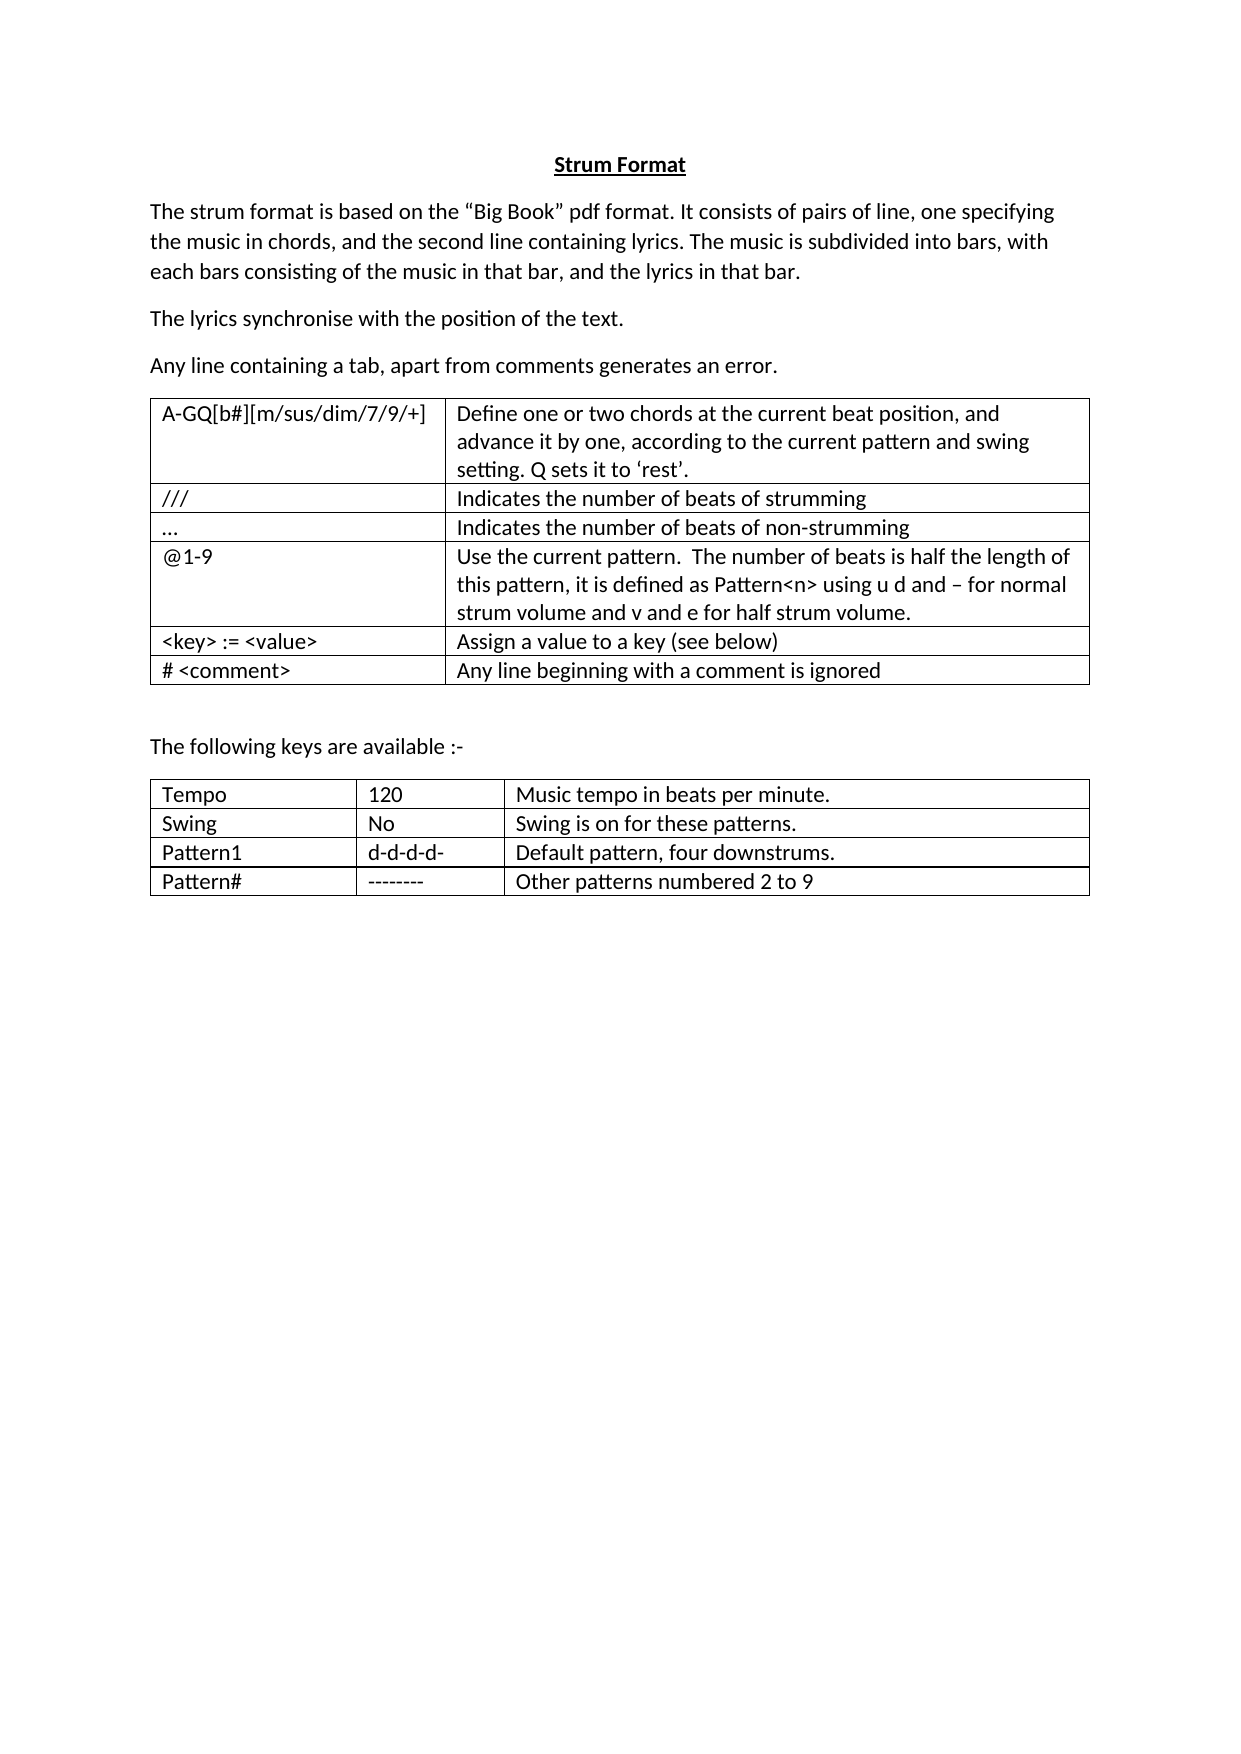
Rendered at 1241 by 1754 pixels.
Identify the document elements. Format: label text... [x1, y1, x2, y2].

text The strum format is based on the “Big Book” pdf format. It consists of pairs of line, one specifying the music in chords, and the second line containing lyrics. The music is subdivided into bars, with each bars consisting of the music in that bar, and the lyrics in that bar. [150, 197, 1090, 285]
table_header A-GQ[b#][m/sus/dim/7/9/+] [151, 399, 445, 483]
text Strum Format [150, 150, 1090, 178]
table_cell -------- [357, 868, 504, 895]
table_cell Default pattern, four downstrums. [505, 838, 1089, 866]
table_cell Swing [151, 809, 356, 837]
text The lyrics synchronise with the position of the text. [150, 304, 1090, 332]
table_header Music tempo in beats per minute. [505, 780, 1089, 808]
table_cell Other patterns numbered 2 to 9 [505, 868, 1089, 895]
table_cell @1-9 [151, 542, 445, 626]
table_cell Indicates the number of beats of non-strumming [446, 513, 1089, 541]
text The following keys are available :- [150, 732, 1090, 760]
table_cell /// [151, 484, 445, 512]
table_cell Pattern1 [151, 838, 356, 866]
table_header Tempo [151, 780, 356, 808]
table_cell <key> := <value> [151, 627, 445, 655]
table_cell Indicates the number of beats of strumming [446, 484, 1089, 512]
table_cell Pattern# [151, 868, 356, 895]
table_cell … [151, 513, 445, 541]
table_header Define one or two chords at the current beat position, and advance it by one, according to the current pattern and swing setting. Q sets it to ‘rest’. [446, 399, 1089, 483]
table_cell d-d-d-d- [357, 838, 504, 866]
table_cell No [357, 809, 504, 837]
table_cell Swing is on for these patterns. [505, 809, 1089, 837]
table_cell Assign a value to a key (see below) [446, 627, 1089, 655]
text Any line containing a tab, apart from comments generates an error. [150, 351, 1090, 379]
table_cell # <comment> [151, 656, 445, 684]
table_cell Use the current pattern. The number of beats is half the length of this pattern, it is defined as Pattern<n> using u d and – for normal strum volume and v and e for half strum volume. [446, 542, 1089, 626]
table_header 120 [357, 780, 504, 808]
table_cell Any line beginning with a comment is ignored [446, 656, 1089, 684]
